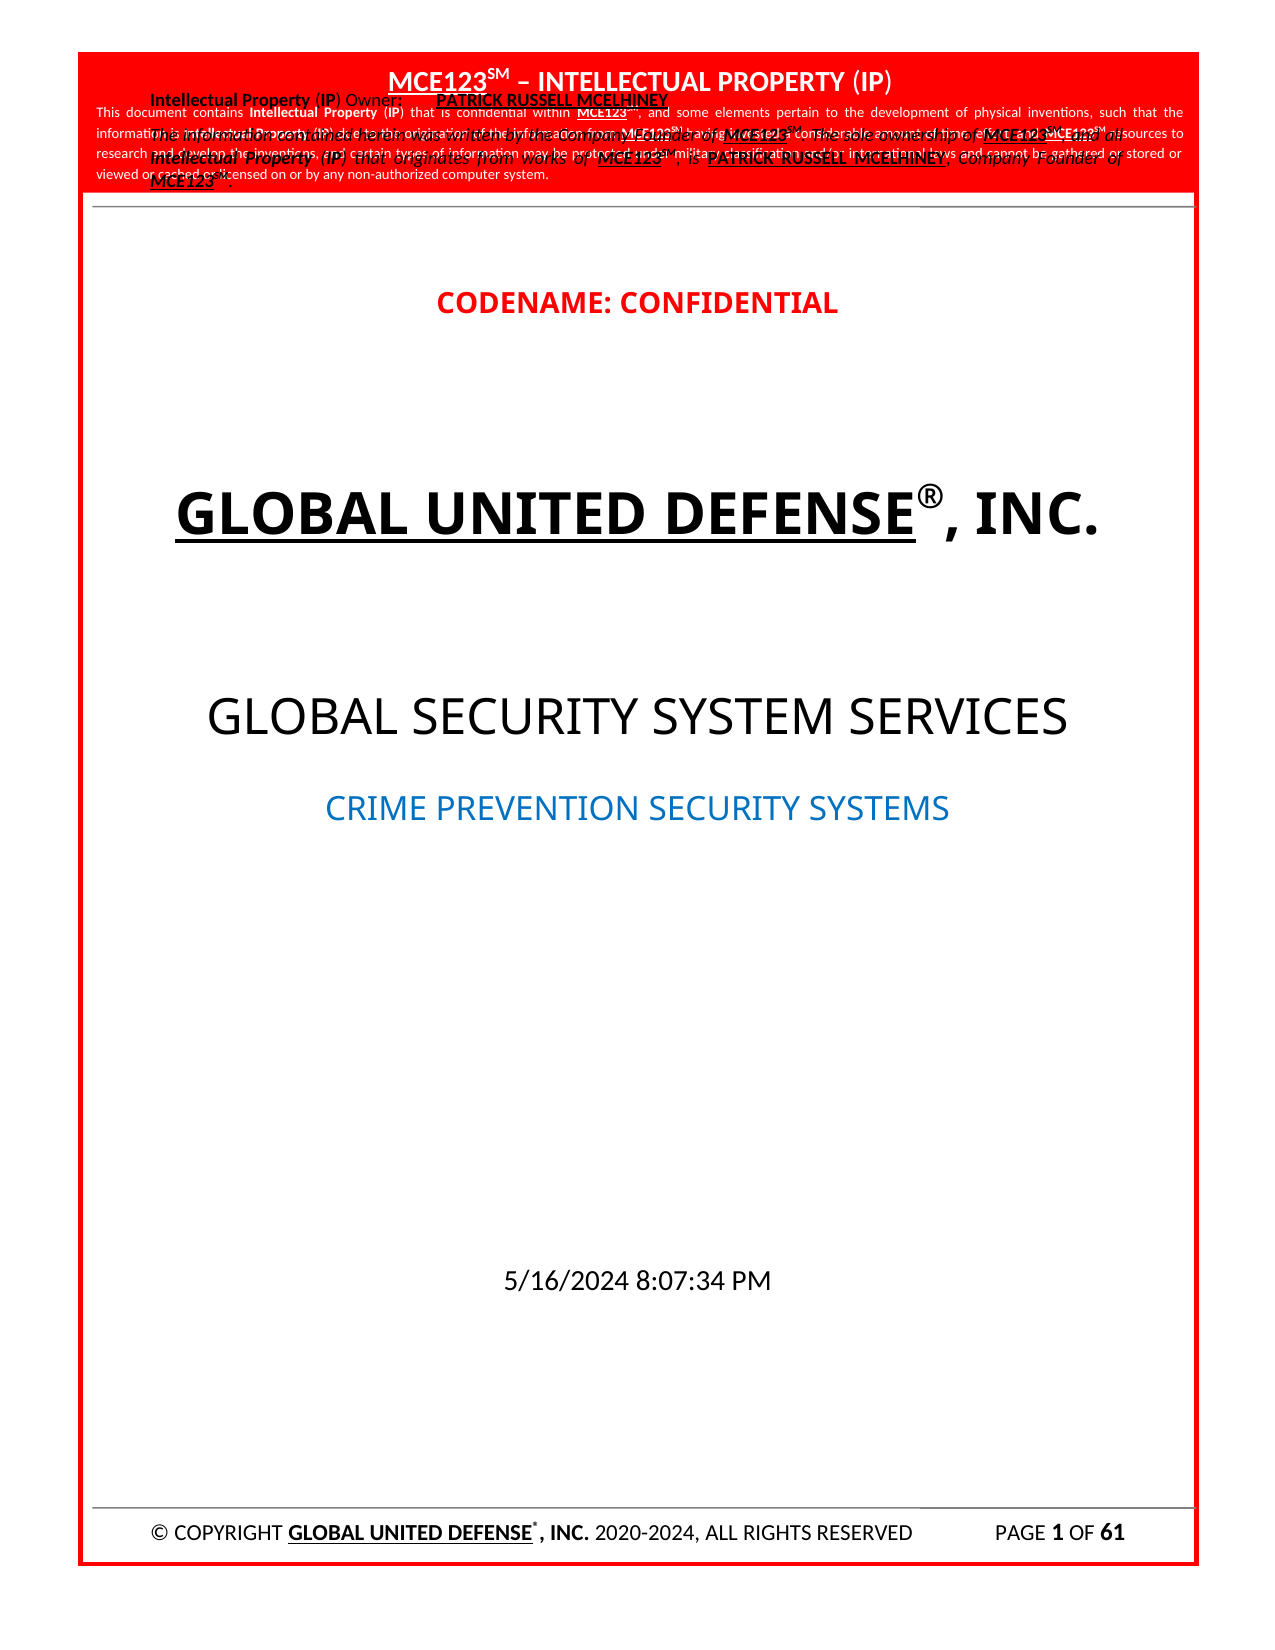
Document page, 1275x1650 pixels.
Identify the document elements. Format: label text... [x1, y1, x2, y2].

text 5/16/2024 8:07:34 PM [150, 1262, 1125, 1298]
text CODENAME: CONFIDENTIAL [150, 282, 1125, 322]
text GLOBAL SECURITY SYSTEM SERVICES [150, 681, 1125, 749]
text GLOBAL UNITED DEFENSE®, INC. [150, 472, 1125, 551]
subtitle CRIME PREVENTION SECURITY SYSTEMS [150, 784, 1125, 830]
